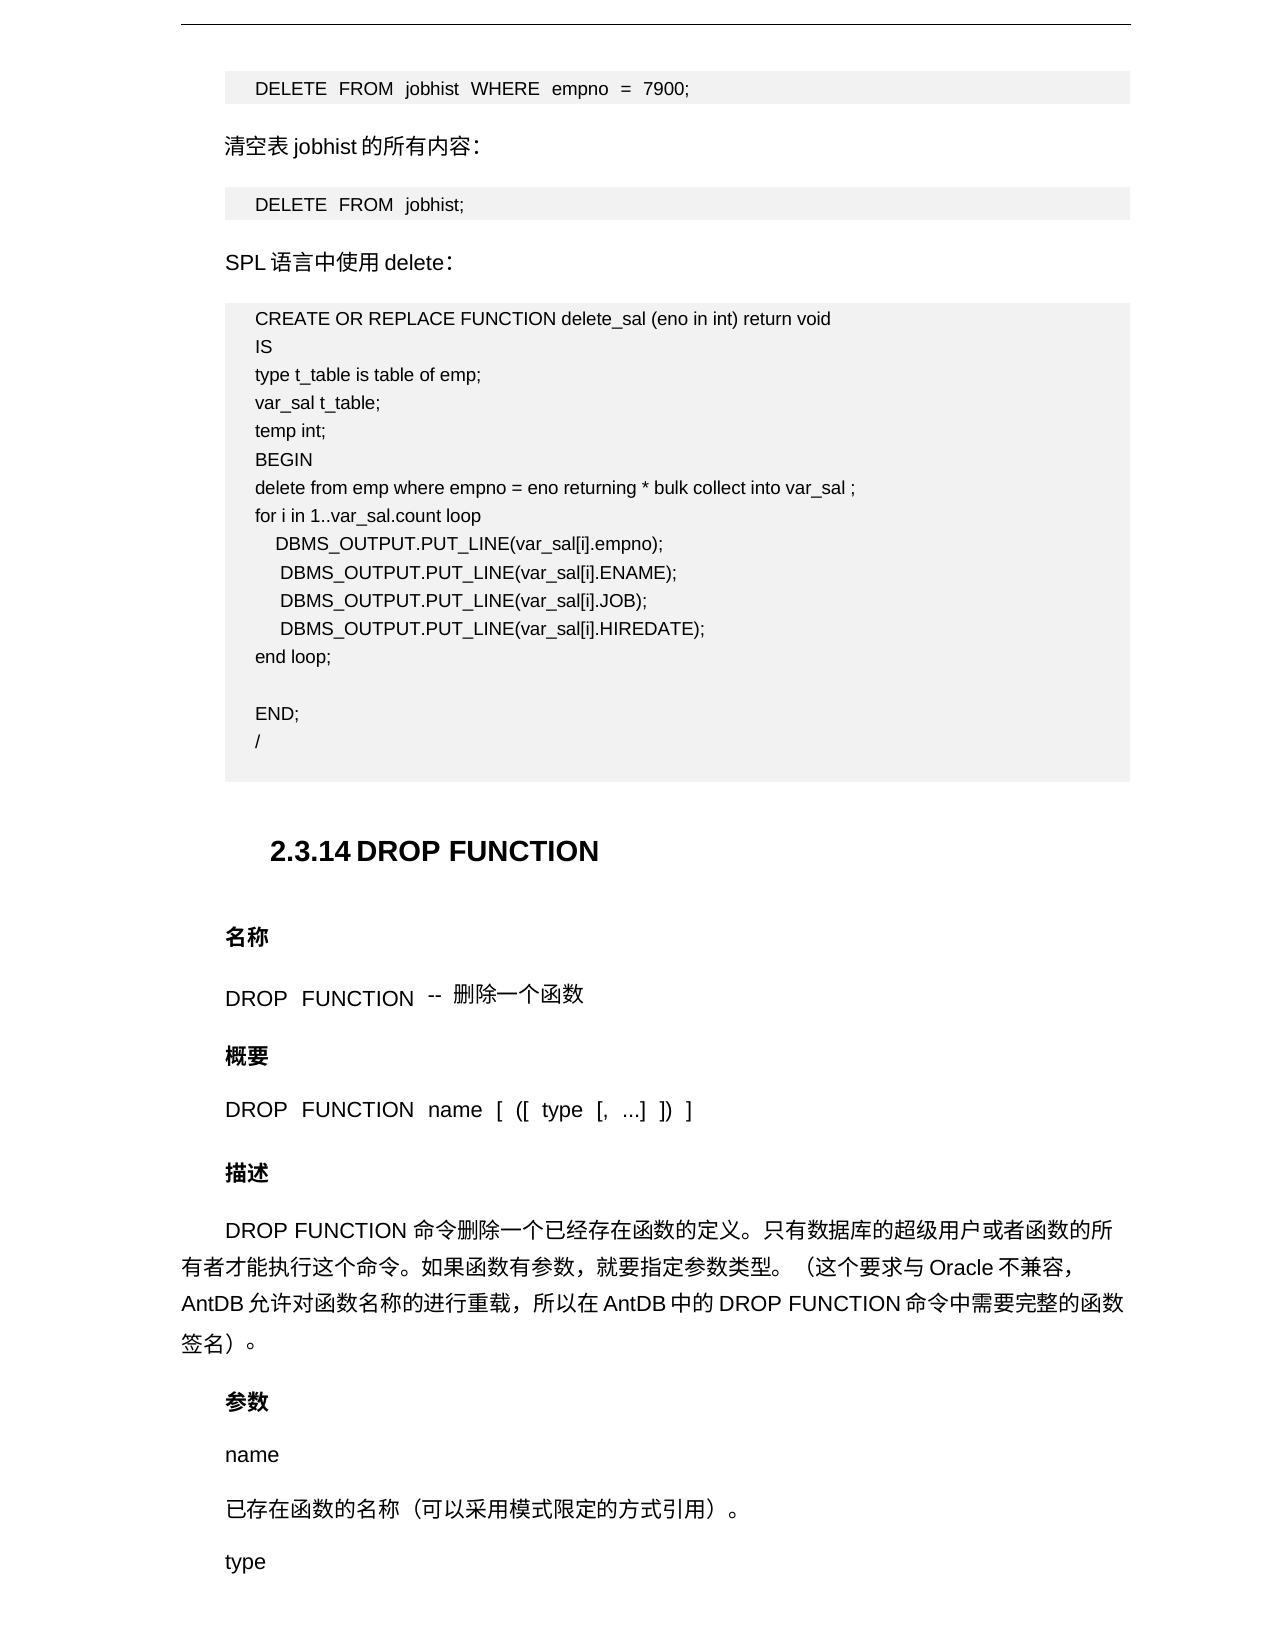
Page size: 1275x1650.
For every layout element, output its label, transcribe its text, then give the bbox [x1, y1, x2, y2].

text SPL语言中使用delete： [181, 245, 1131, 277]
text 已存在函数的名称（可以采用模式限定的方式引用）。 [181, 1492, 1131, 1524]
text name [181, 1442, 1131, 1467]
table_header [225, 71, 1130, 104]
text 清空表jobhist的所有内容： [181, 129, 1131, 161]
text DROP FUNCTION -- 删除一个函数 [181, 977, 1131, 1013]
text type [181, 1549, 1131, 1574]
text DROP FUNCTION name [ ([ type [, ...] ]) ] [181, 1096, 1131, 1123]
text 名称 [181, 919, 1131, 951]
text 描述 [181, 1156, 1131, 1188]
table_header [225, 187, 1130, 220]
text 参数 [181, 1385, 1131, 1417]
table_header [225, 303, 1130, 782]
text DROP FUNCTION 命令删除一个已经存在函数的定义。只有数据库的超级用户或者函数的所有者才能执行这个命令。如果函数有参数，就要指定参数类型。（这个要求与Oracle不兼容，AntDB允许对函数名称的进行重载，所以在AntDB中的DROP FUNCTION命令中需要完整的函数签名）。 [181, 1213, 1131, 1359]
text 概要 [181, 1039, 1131, 1071]
subtitle DROP FUNCTION [270, 834, 1131, 868]
